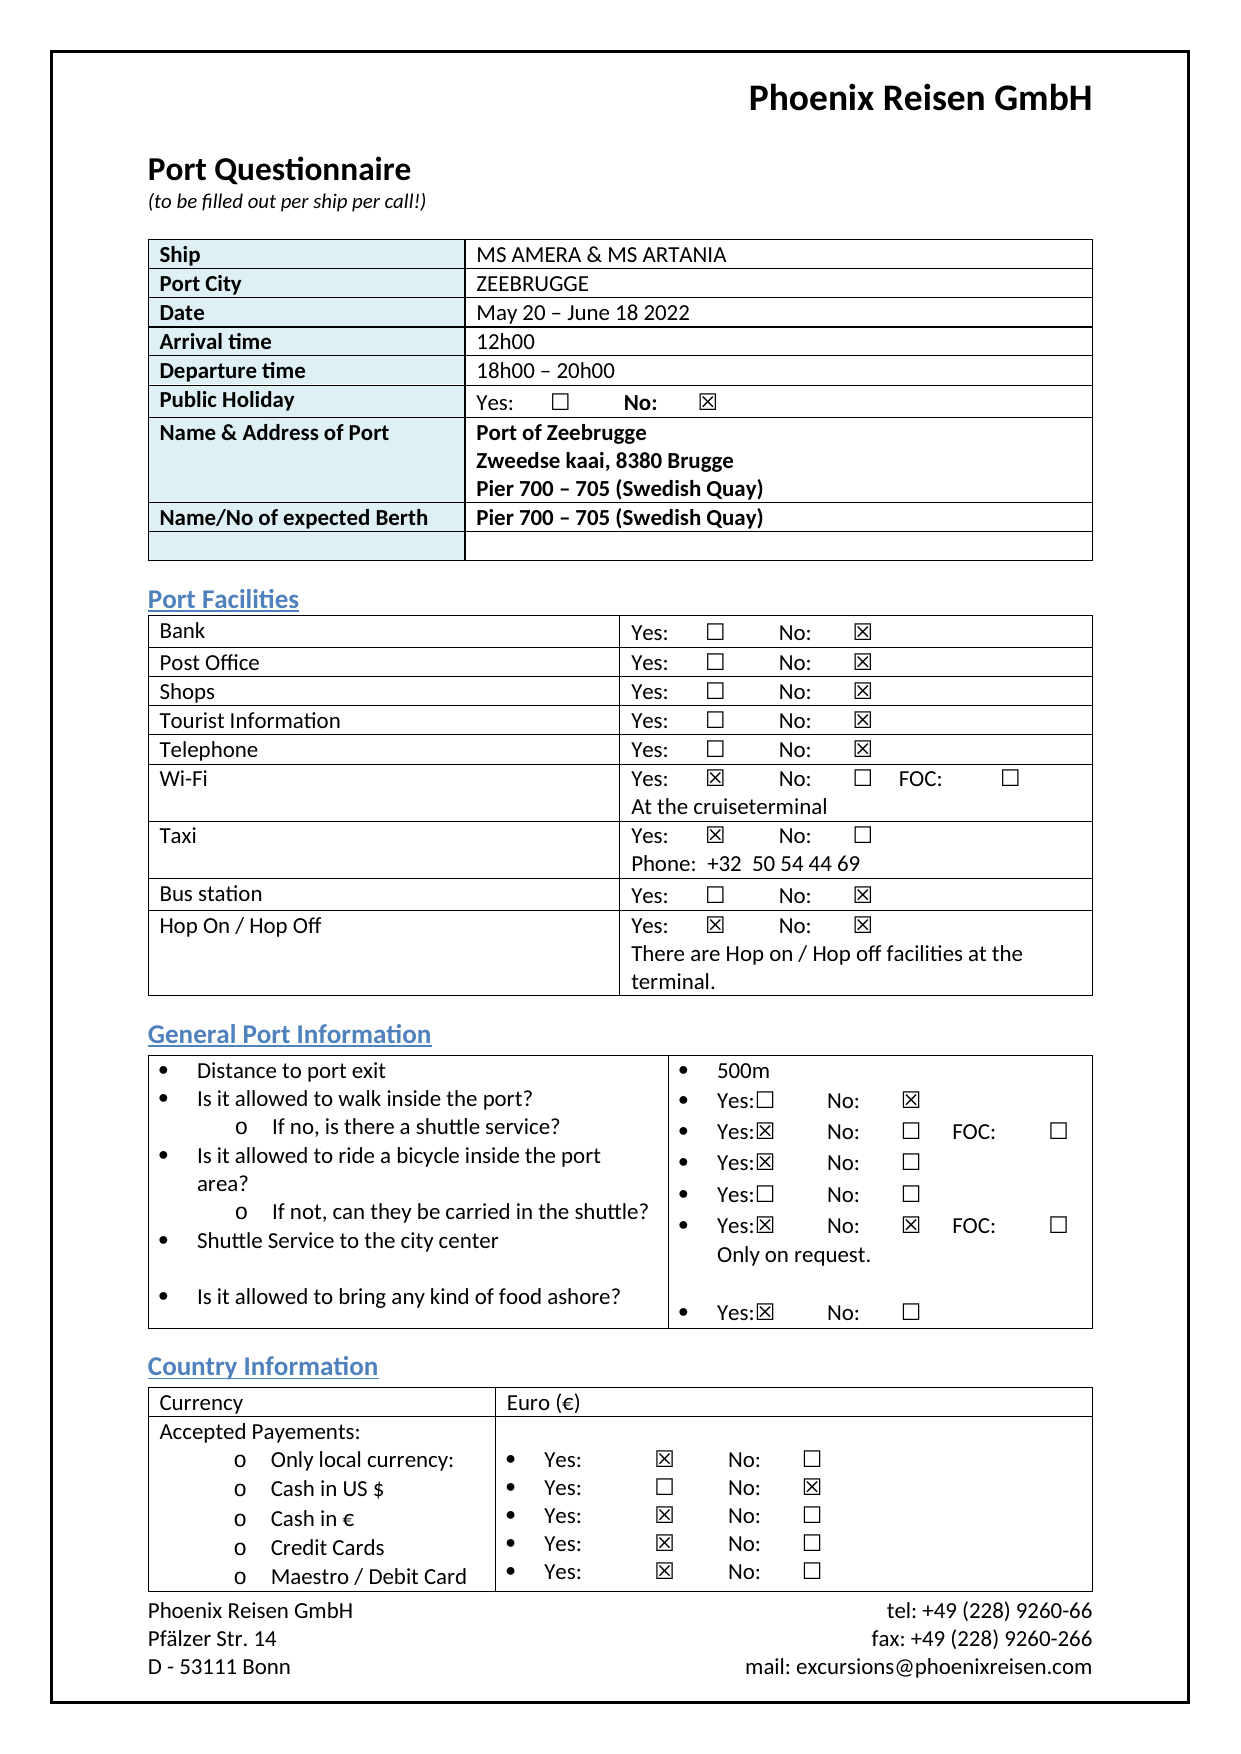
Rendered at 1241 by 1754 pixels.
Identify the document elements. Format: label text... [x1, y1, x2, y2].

table_cell [466, 532, 1092, 560]
subtitle Country Information [148, 1349, 1093, 1382]
table_cell [620, 911, 1092, 995]
table_cell Accepted Payements: Only local currency: Cash in US $ Cash in € Credit Cards Maestro / Debit Card [149, 1417, 495, 1591]
table_cell Pier 700 – 705 (Swedish Quay) [466, 503, 1092, 531]
table_cell Name/No of expected Berth [149, 503, 464, 531]
table_header Bank [149, 616, 619, 647]
subtitle Port Facilities [148, 582, 1093, 615]
table_cell Wi-Fi [149, 765, 619, 821]
table_cell Phone: [620, 822, 1092, 878]
table_header Yes: No: [620, 616, 1092, 647]
table_header Yes: No: Yes: No: FOC: Yes: No: Yes: No: Yes: No: FOC: Only on request. Yes: No: [669, 1056, 1092, 1327]
table_cell Telephone [149, 735, 619, 763]
table_cell Departure time [149, 356, 464, 384]
table_cell [620, 735, 1092, 763]
table_cell Arrival time [149, 328, 464, 355]
title Port Questionnaire [148, 148, 1093, 188]
table_header Distance to port exit Is it allowed to walk inside the port? If no, is there a shuttle service? Is it allowed to ride a bicycle inside the port area? If not, can they be carried in the shuttle? Shuttle Service to the city center Is it allowed to bring any kind of food ashore? [149, 1056, 668, 1327]
table_cell Hop On / Hop Off [149, 911, 619, 995]
table_cell Public Holiday [149, 386, 464, 417]
table_cell [149, 532, 464, 560]
table_cell [496, 1417, 1092, 1591]
table_cell [620, 677, 1092, 705]
title (to be filled out per ship per call!) [148, 188, 1093, 214]
table_header [496, 1388, 1092, 1416]
table_cell [620, 706, 1092, 734]
table_cell Port City [149, 269, 464, 297]
table_cell Shops [149, 677, 619, 705]
table_header Ship [149, 240, 464, 268]
table_cell Post Office [149, 648, 619, 676]
table_cell Bus station [149, 879, 619, 910]
table_cell [620, 648, 1092, 676]
table_cell Yes: No: [620, 879, 1092, 910]
table_cell Port of Zeebrugge Zweedse kaai, 8380 Brugge Pier 700 – 705 (Swedish Quay) [466, 418, 1092, 502]
table_cell Name & Address of Port [149, 418, 464, 502]
table_cell [620, 765, 1092, 821]
table_header Currency [149, 1388, 495, 1416]
subtitle General Port Information [148, 1017, 1093, 1050]
table_cell Tourist Information [149, 706, 619, 734]
table_cell Taxi [149, 822, 619, 878]
table_cell Date [149, 298, 464, 326]
